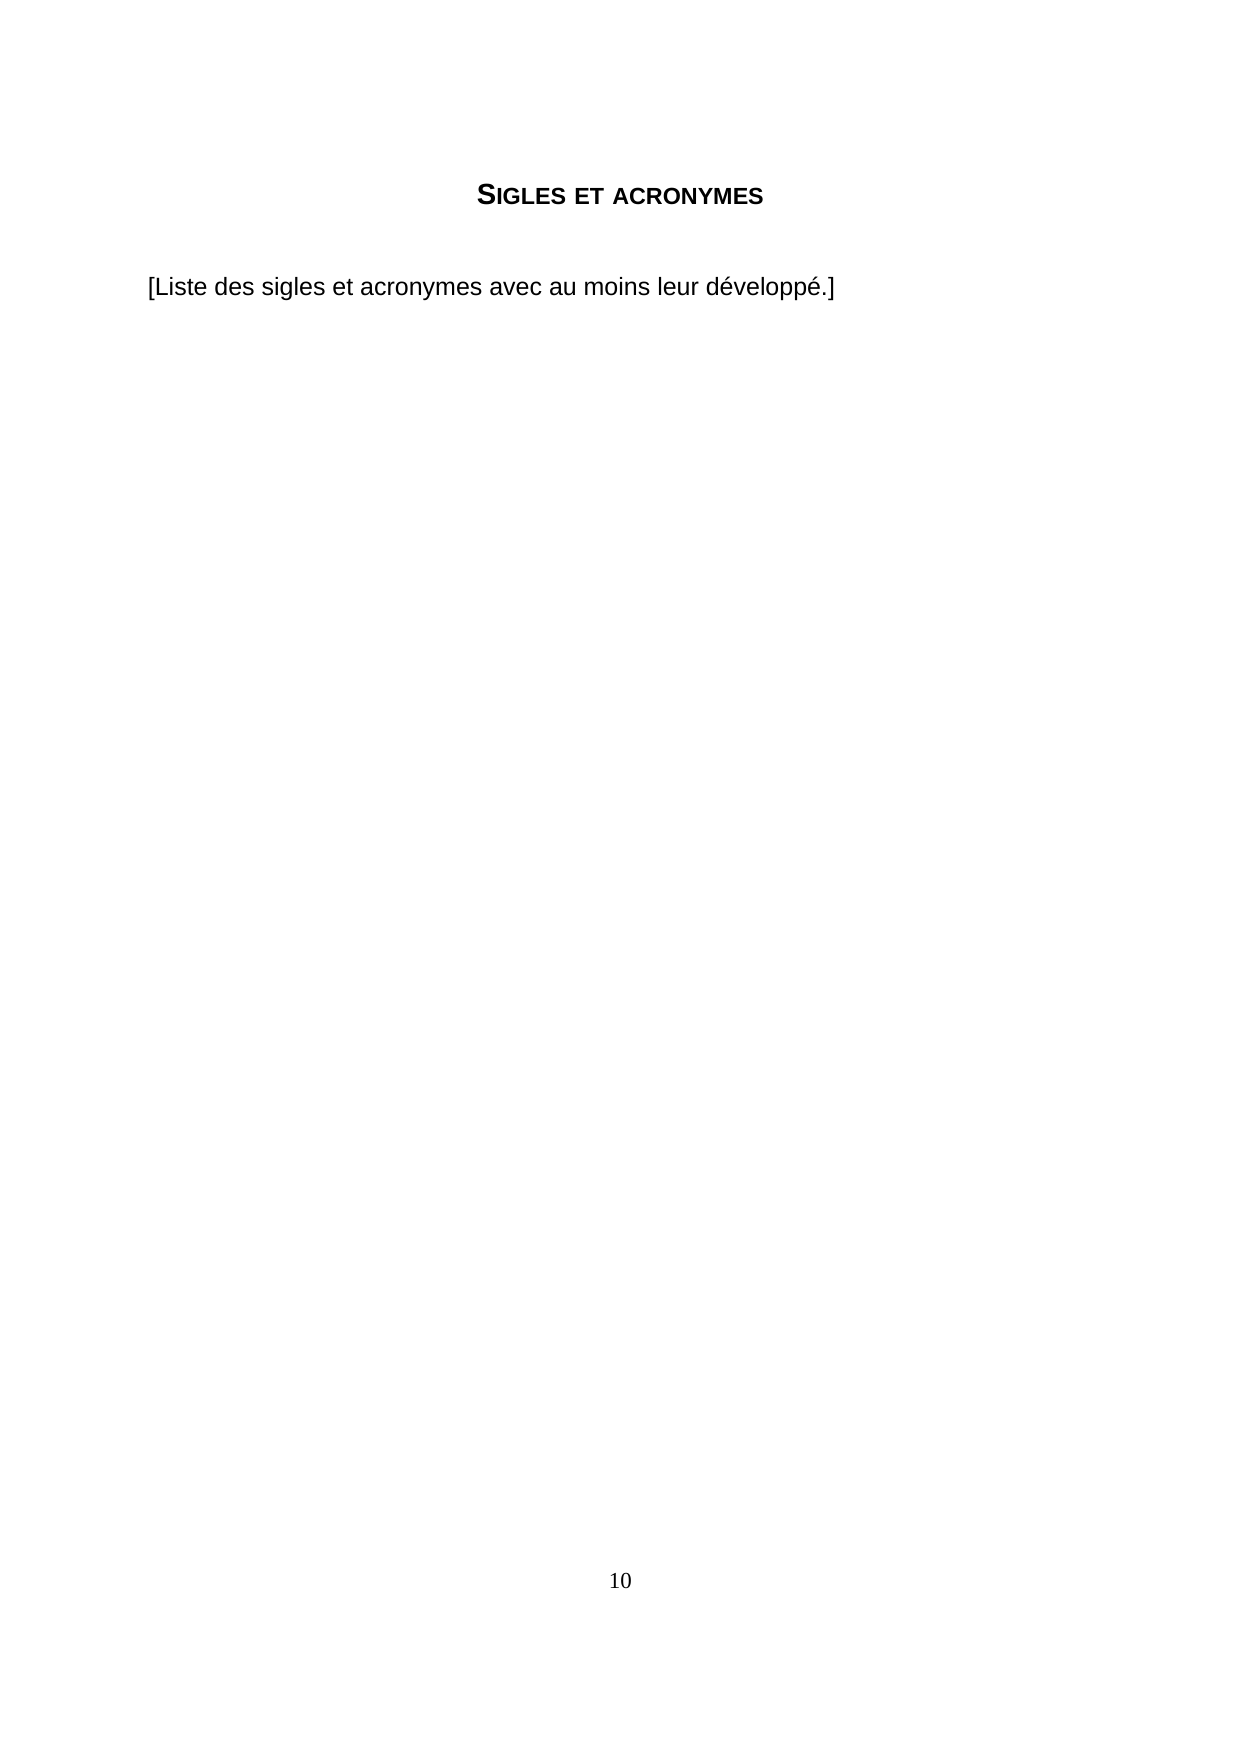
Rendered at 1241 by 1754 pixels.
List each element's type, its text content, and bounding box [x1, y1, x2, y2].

text Sigles et acronymes [252, 178, 989, 211]
text [Liste des sigles et acronymes avec au moins leur développé.] [148, 271, 1093, 301]
